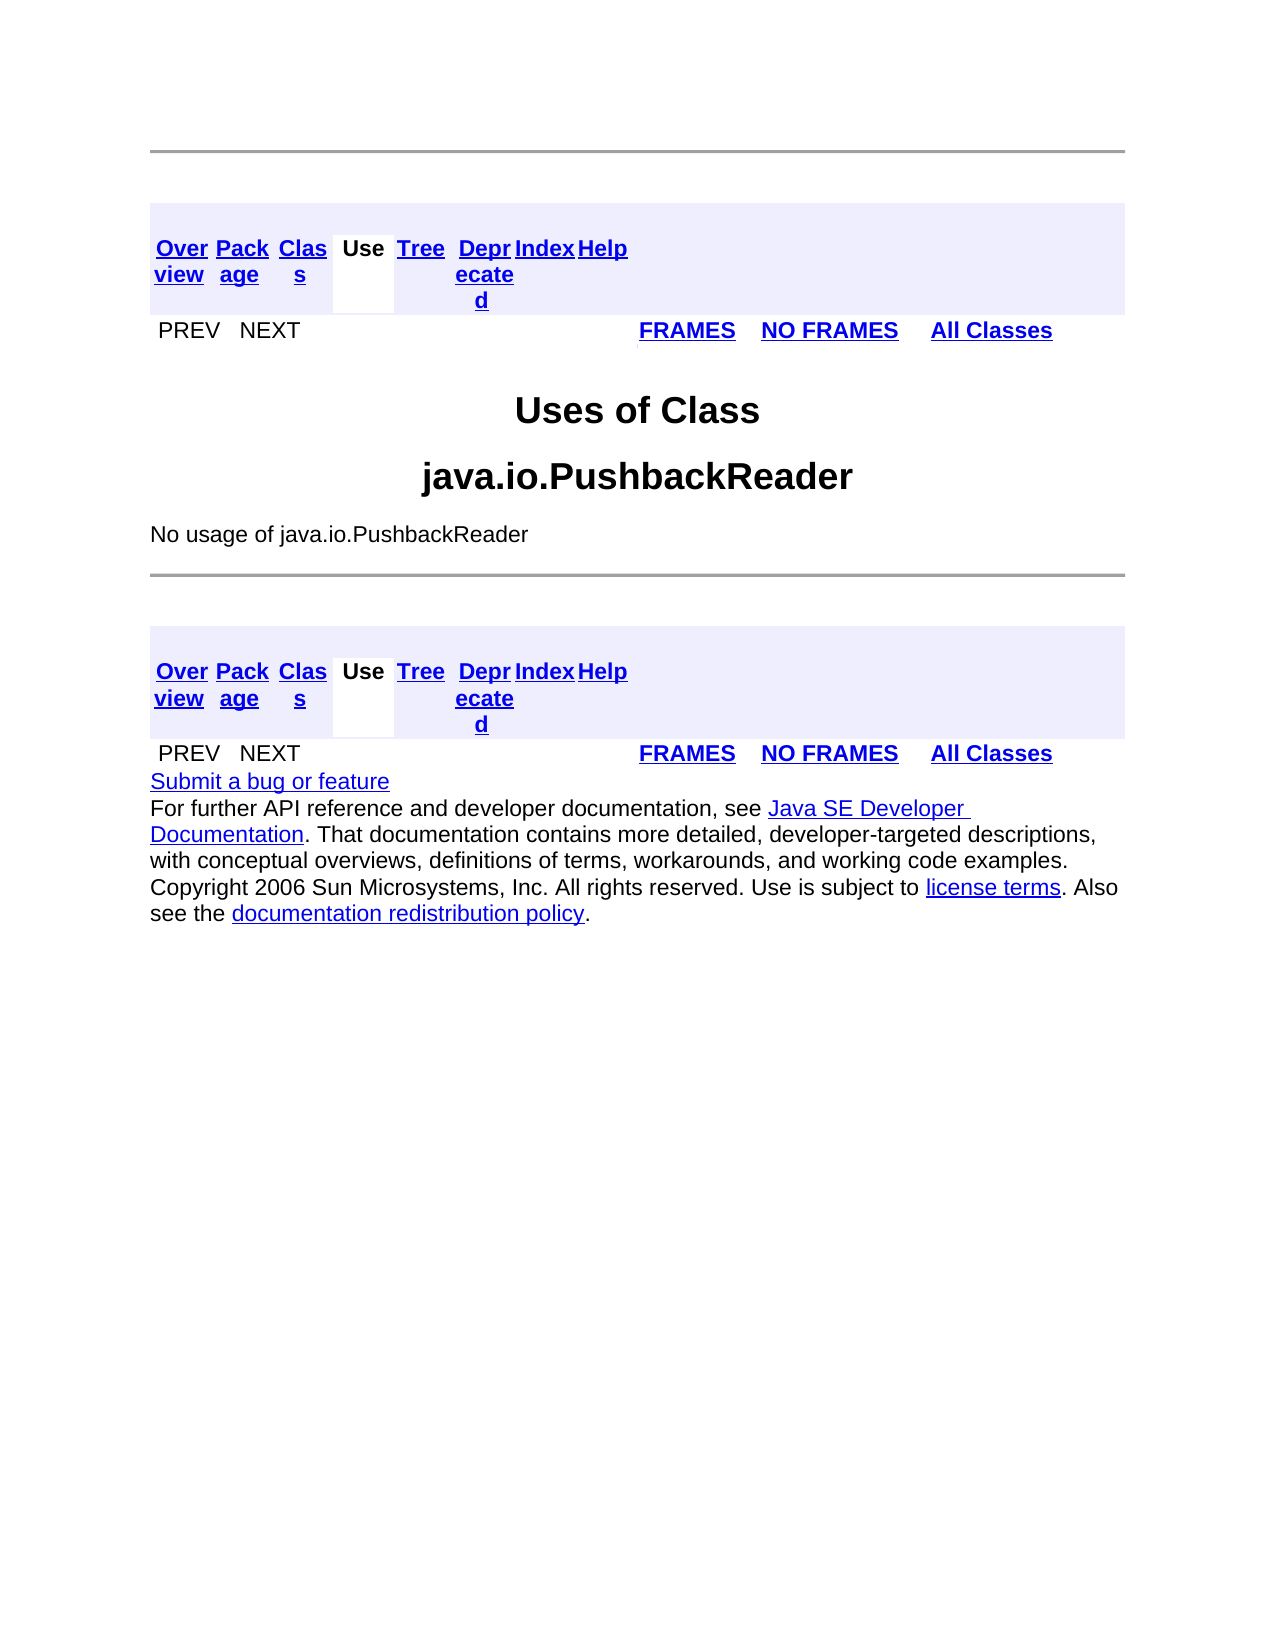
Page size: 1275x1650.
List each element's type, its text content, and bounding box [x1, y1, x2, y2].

table_cell PREV NEXT [150, 739, 637, 768]
text Uses of Class [150, 388, 1125, 431]
table_header [150, 626, 1125, 739]
table_cell FRAMES NO FRAMES All Classes [638, 739, 1125, 768]
text No usage of java.io.PushbackReader [150, 521, 1125, 547]
text Submit a bug or feature [150, 768, 1125, 795]
text For further API reference and developer documentation, see Java SE Developer Documentation. That documentation contains more detailed, developer-targeted descriptions, with conceptual overviews, definitions of terms, workarounds, and working code examples. [150, 795, 1125, 874]
table_cell PREV NEXT [150, 315, 637, 345]
table_cell FRAMES NO FRAMES All Classes [638, 315, 1125, 345]
text java.io.PushbackReader [150, 454, 1125, 497]
table_header [150, 203, 1125, 315]
text Copyright 2006 Sun Microsystems, Inc. All rights reserved. Use is subject to license terms. Also see the documentation redistribution policy. [150, 874, 1125, 926]
